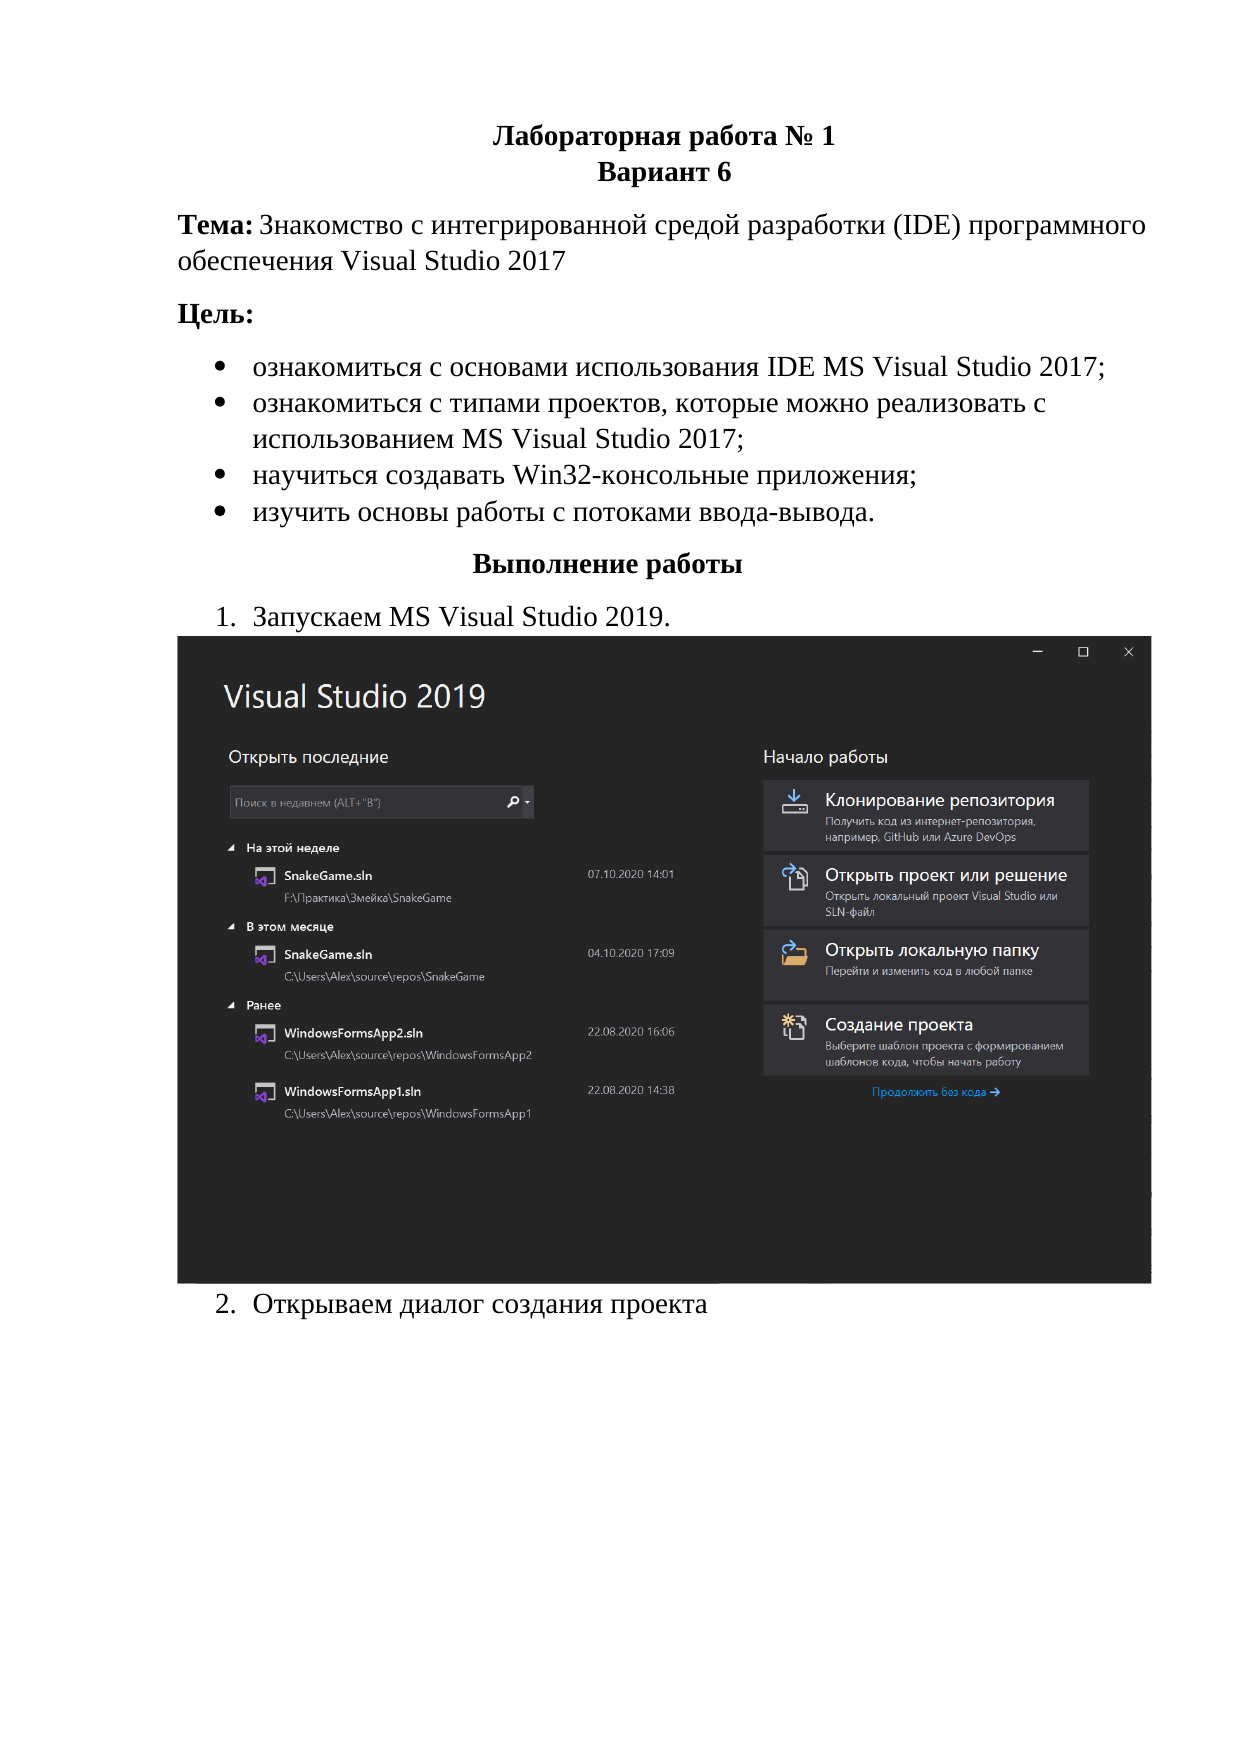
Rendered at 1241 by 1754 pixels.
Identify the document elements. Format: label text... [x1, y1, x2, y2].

text Лабораторная работа № 1 Вариант 6 [177, 118, 1152, 188]
list Открываем диалог создания проекта [215, 1286, 1152, 1319]
text Выполнение работы [472, 547, 1152, 580]
list ознакомиться с основами использования IDE MS Visual Studio 2017; [215, 349, 1152, 382]
picture [177, 636, 1152, 1284]
list научиться создавать Win32-консольные приложения; [215, 457, 1152, 491]
list Запускаем MS Visual Studio 2019. [215, 599, 1152, 633]
text Тема: Знакомство с интегрированной средой разработки (IDE) программного обеспечения Visual Studio 2017 [177, 207, 1152, 277]
list изучить основы работы с потоками ввода-вывода. [215, 494, 1152, 527]
text Цель: [177, 296, 1152, 329]
list ознакомиться с типами проектов, которые можно реализовать с использованием MS Visual Studio 2017; [215, 385, 1152, 455]
